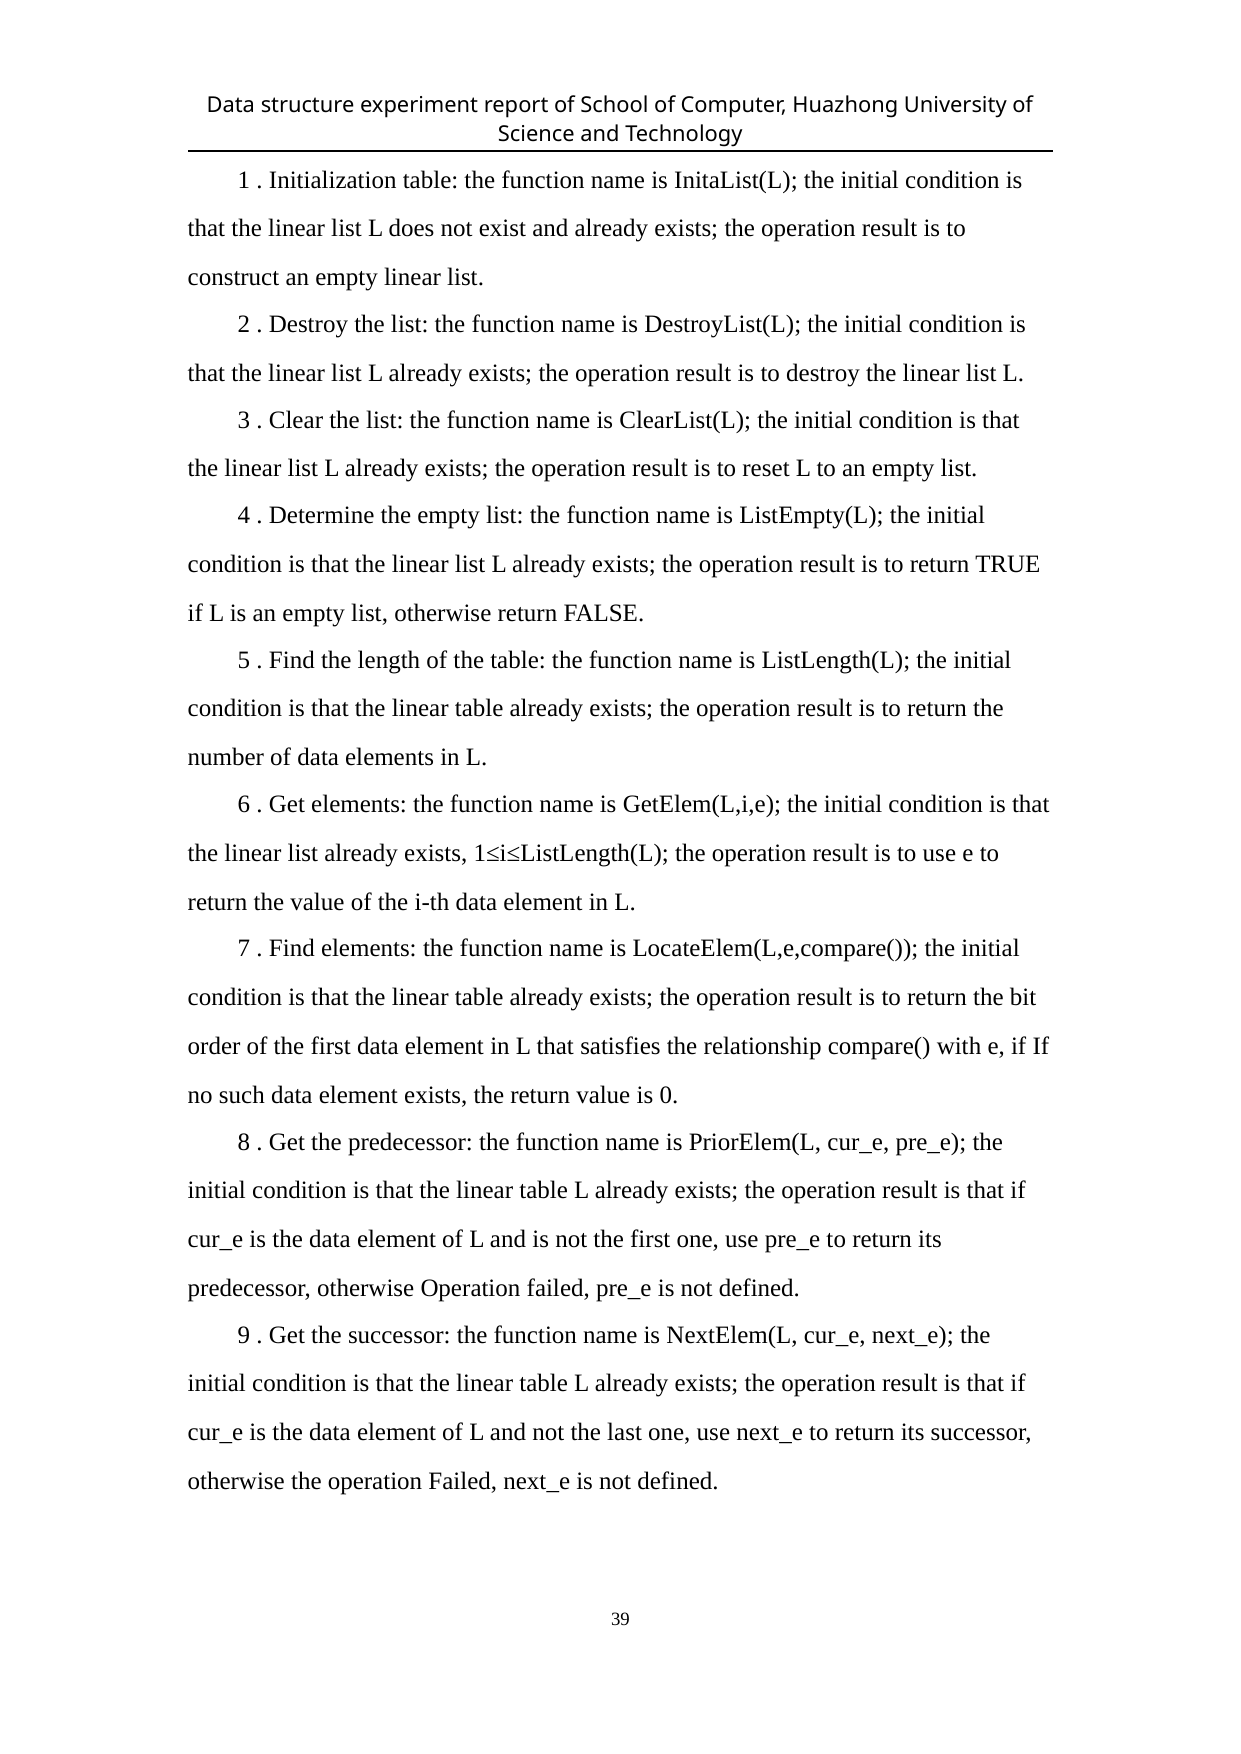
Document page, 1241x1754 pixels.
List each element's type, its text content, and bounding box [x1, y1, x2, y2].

text 4 . Determine the empty list: the function name is ListEmpty(L); the initial condition is that the linear list L already exists; the operation result is to return TRUE if L is an empty list, otherwise return FALSE. [187, 498, 1053, 628]
text 9 . Get the successor: the function name is NextElem(L, cur_e, next_e); the initial condition is that the linear table L already exists; the operation result is that if cur_e is the data element of L and not the last one, use next_e to return its successor, otherwise the operation Failed, next_e is not defined. [187, 1318, 1053, 1497]
text 7 . Find elements: the function name is LocateElem(L,e,compare()); the initial condition is that the linear table already exists; the operation result is to return the bit order of the first data element in L that satisfies the relationship compare() with e, if If no such data element exists, the return value is 0. [187, 932, 1053, 1110]
text 2 . Destroy the list: the function name is DestroyList(L); the initial condition is that the linear list L already exists; the operation result is to destroy the linear list L. [187, 307, 1053, 388]
text 8 . Get the predecessor: the function name is PriorElem(L, cur_e, pre_e); the initial condition is that the linear table L already exists; the operation result is that if cur_e is the data element of L and is not the first one, use pre_e to return its predecessor, otherwise Operation failed, pre_e is not defined. [187, 1125, 1053, 1303]
text 3 . Clear the list: the function name is ClearList(L); the initial condition is that the linear list L already exists; the operation result is to reset L to an empty list. [187, 403, 1053, 484]
text 6 . Get elements: the function name is GetElem(L,i,e); the initial condition is that the linear list already exists, 1≤i≤ListLength(L); the operation result is to use e to return the value of the i-th data element in L. [187, 787, 1053, 917]
text 5 . Find the length of the table: the function name is ListLength(L); the initial condition is that the linear table already exists; the operation result is to return the number of data elements in L. [187, 643, 1053, 773]
text 1 . Initialization table: the function name is InitaList(L); the initial condition is that the linear list L does not exist and already exists; the operation result is to construct an empty linear list. [187, 163, 1053, 293]
